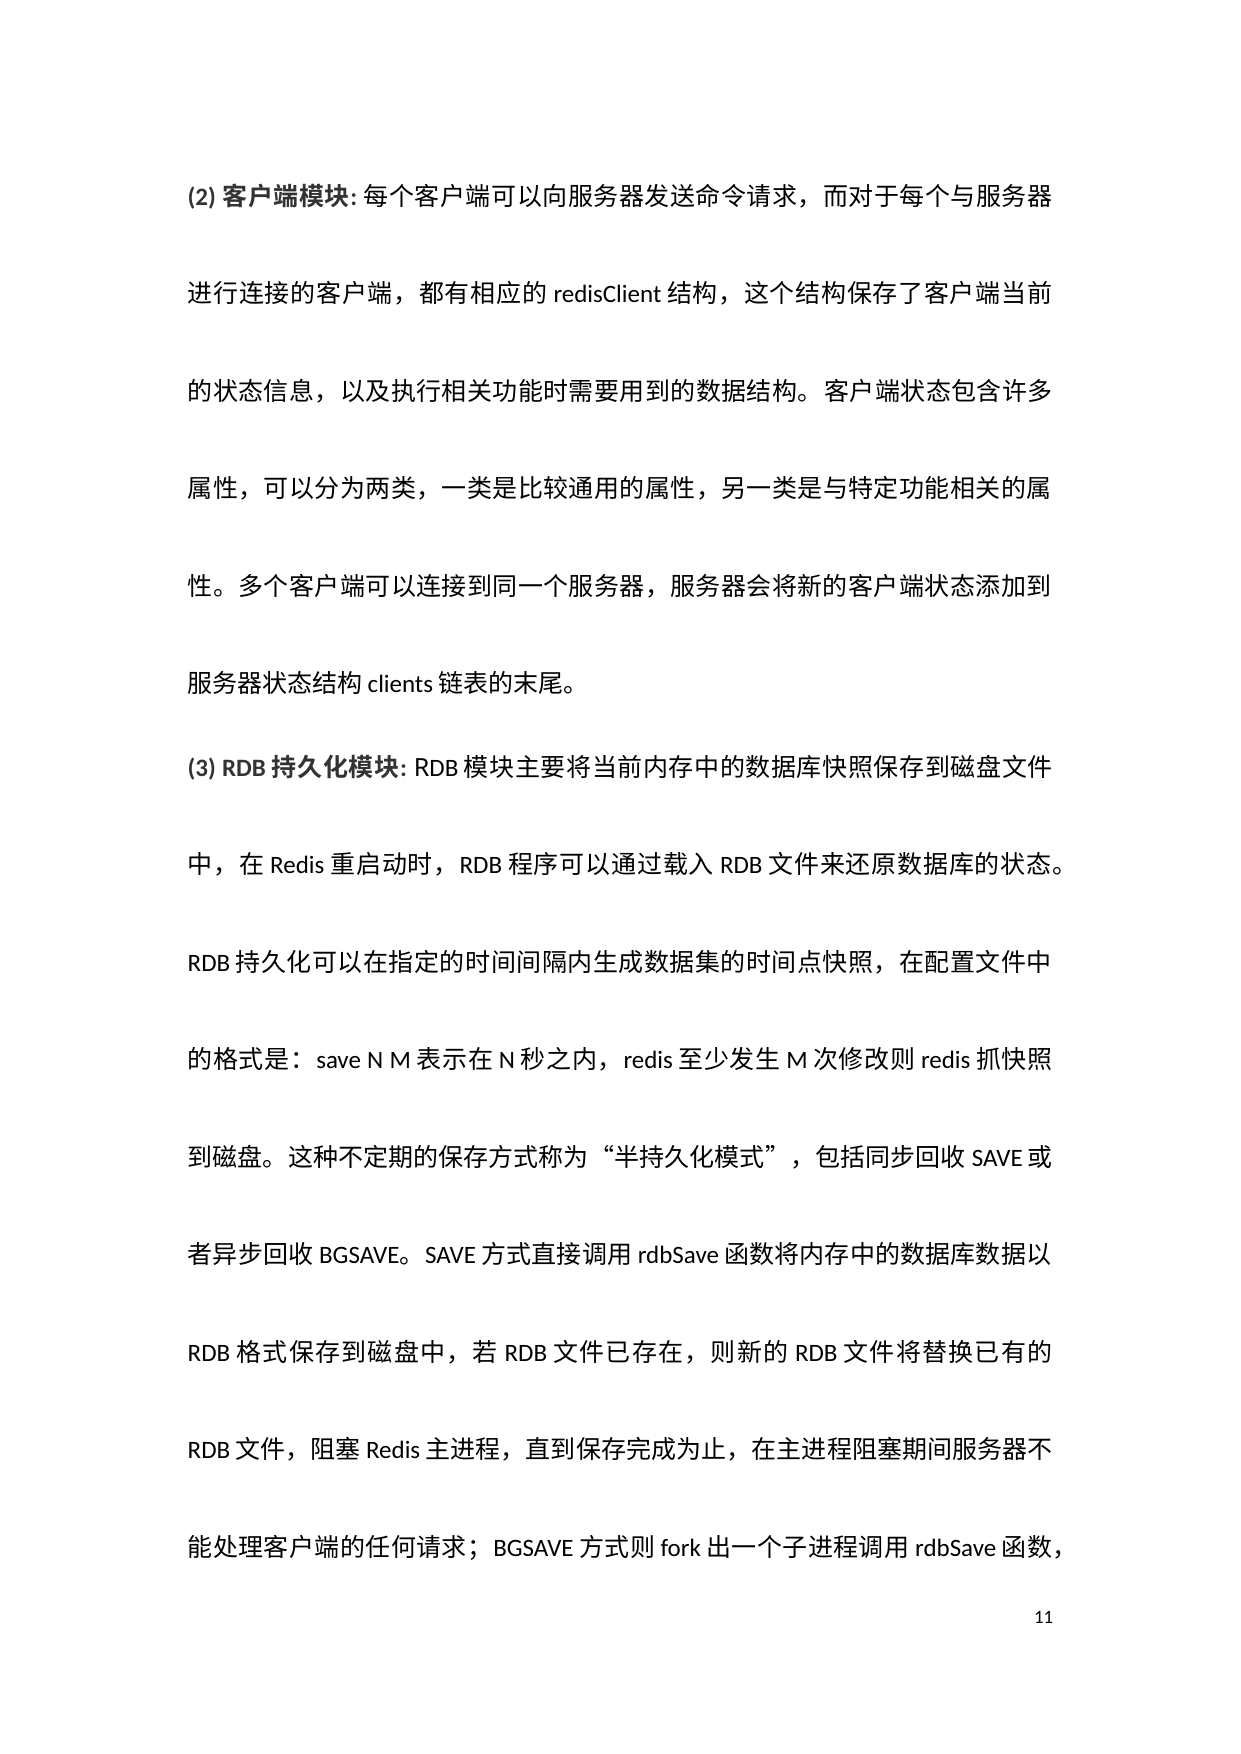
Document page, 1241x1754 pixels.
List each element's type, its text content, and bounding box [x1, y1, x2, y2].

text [187, 733, 1053, 1578]
text (2) 客户端模块: 每个客户端可以向服务器发送命令请求，而对于每个与服务器进行连接的客户端，都有相应的redisClient结构，这个结构保存了客户端当前的状态信息，以及执行相关功能时需要用到的数据结构。客户端状态包含许多属性，可以分为两类，一类是比较通用的属性，另一类是与特定功能相关的属性。多个客户端可以连接到同一个服务器，服务器会将新的客户端状态添加到服务器状态结构clients链表的末尾。 [187, 162, 1053, 714]
